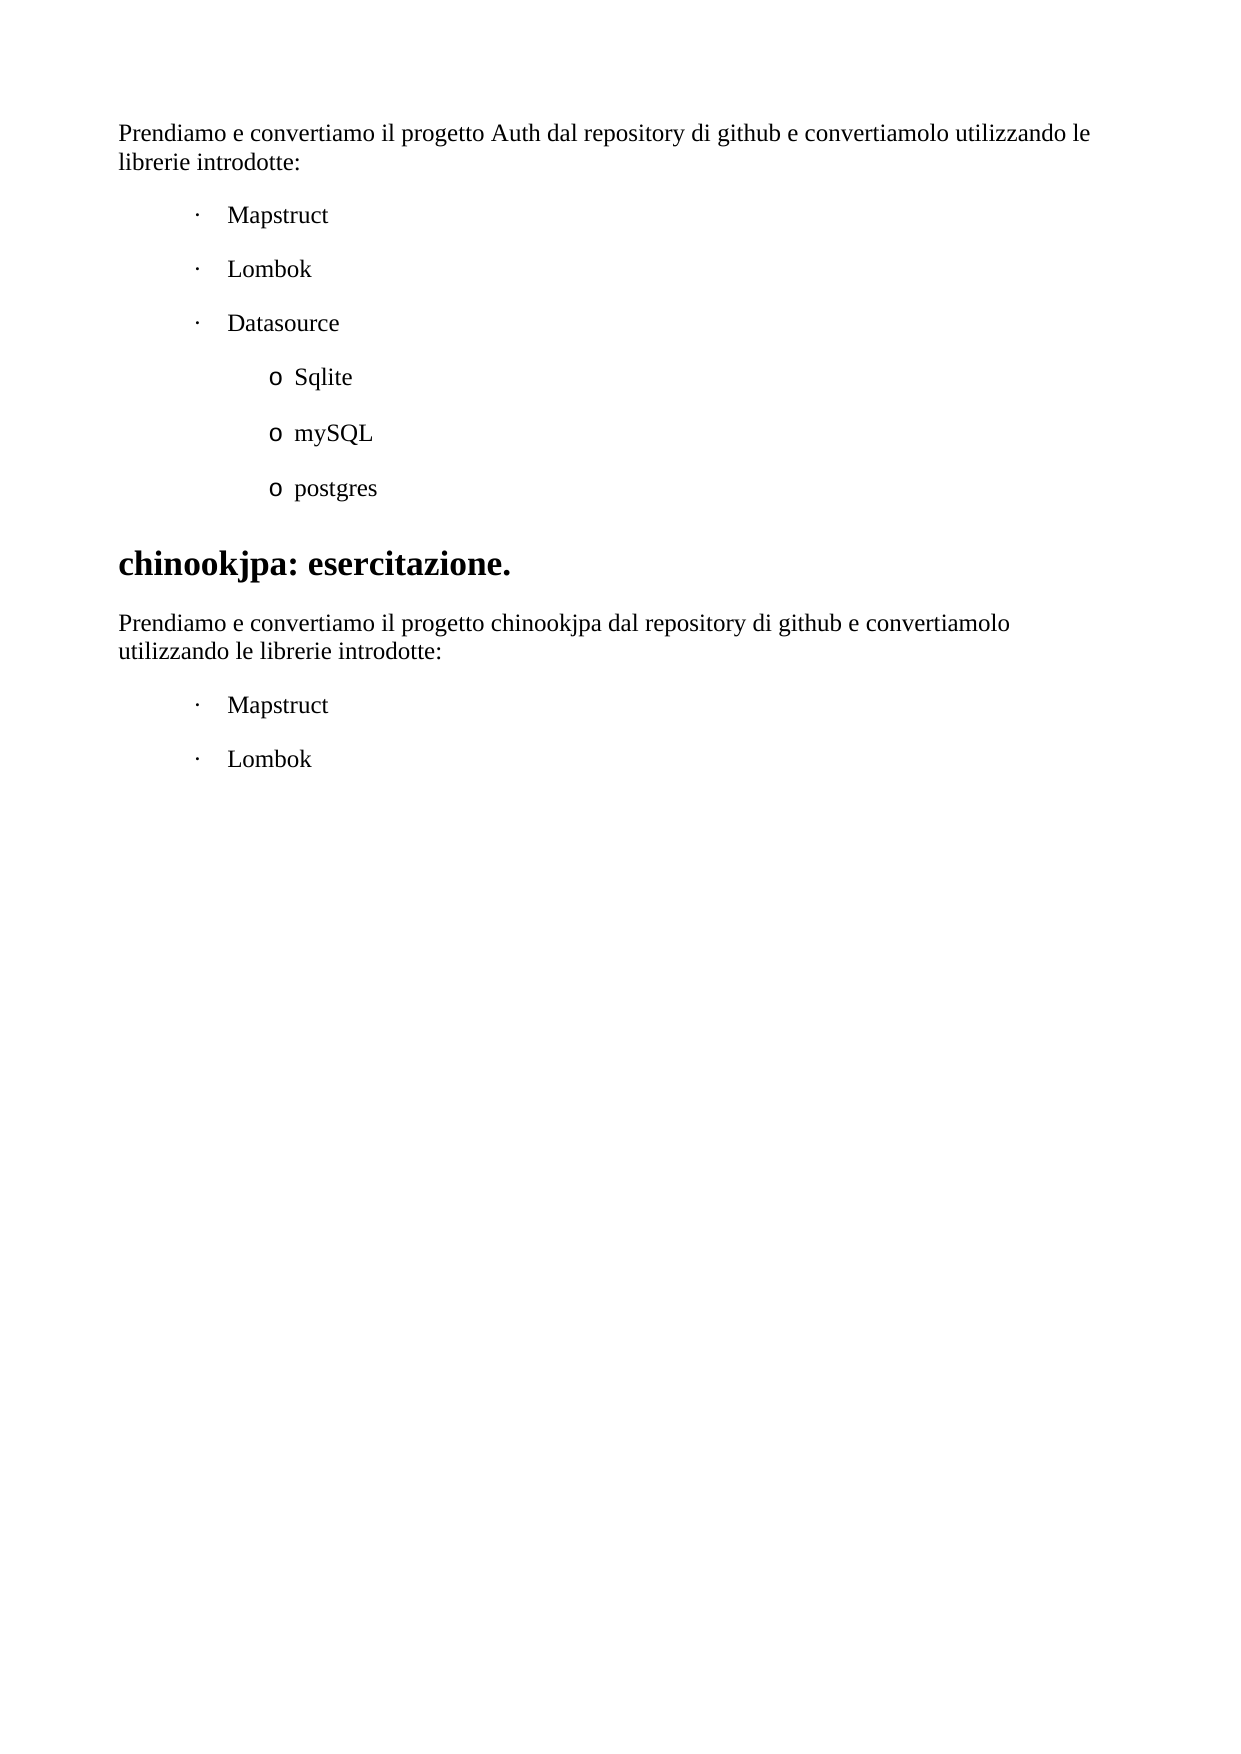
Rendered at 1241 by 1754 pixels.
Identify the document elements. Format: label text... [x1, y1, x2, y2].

text o mySQL [268, 418, 1122, 448]
subtitle chinookjpa: esercitazione. [118, 542, 1122, 583]
text · Datasource [193, 308, 1122, 337]
text Prendiamo e convertiamo il progetto Auth dal repository di github e convertiamolo utilizzando le librerie introdotte: [118, 118, 1122, 176]
text o postgres [268, 473, 1122, 504]
text Prendiamo e convertiamo il progetto chinookjpa dal repository di github e convertiamolo utilizzando le librerie introdotte: [118, 608, 1122, 665]
text · Mapstruct [193, 201, 1122, 229]
text o Sqlite [268, 362, 1122, 393]
text · Lombok [193, 744, 1122, 773]
text · Mapstruct [193, 690, 1122, 719]
text · Lombok [193, 254, 1122, 283]
